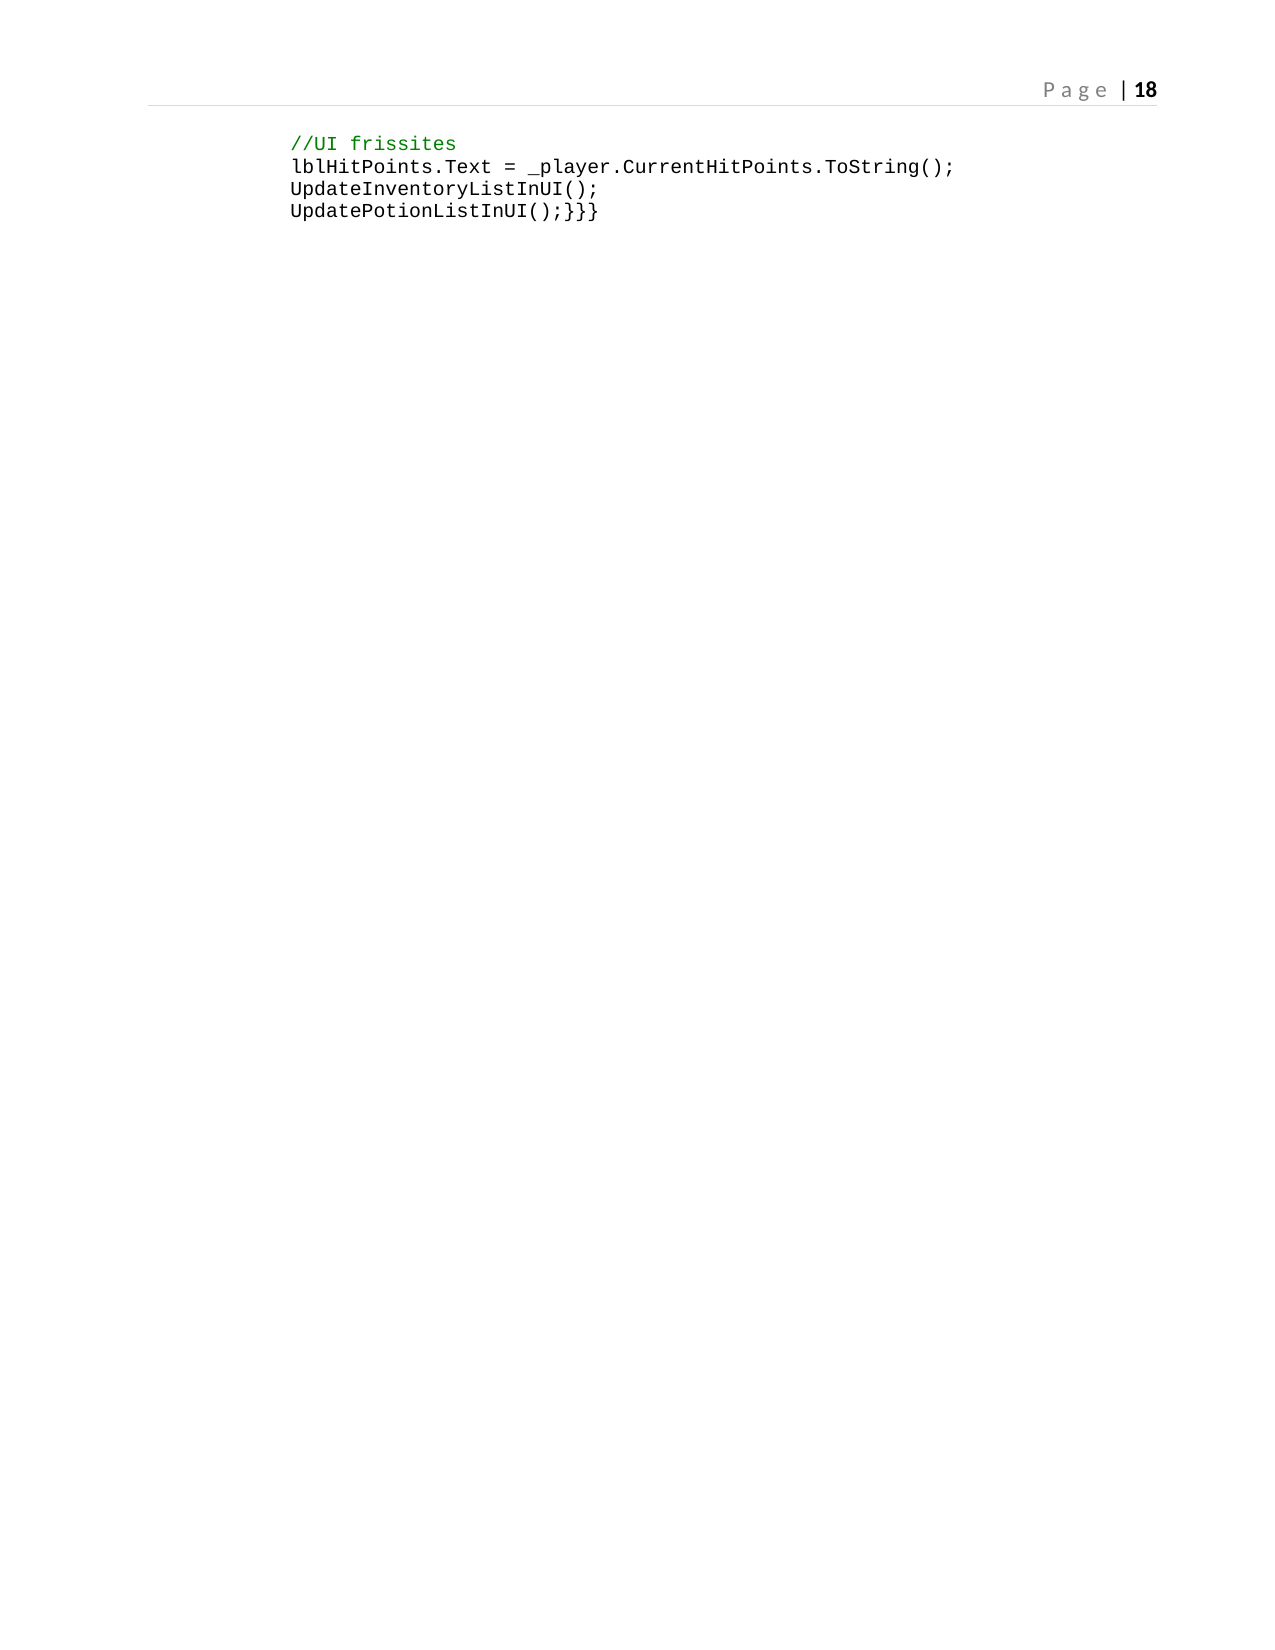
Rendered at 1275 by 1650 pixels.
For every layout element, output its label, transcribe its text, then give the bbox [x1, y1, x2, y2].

text UpdateInventoryListInUI(); [148, 179, 1157, 201]
text UpdatePotionListInUI();}}} [148, 201, 1157, 224]
text //UI frissites [148, 134, 1157, 157]
text lblHitPoints.Text = _player.CurrentHitPoints.ToString(); [148, 157, 1157, 179]
